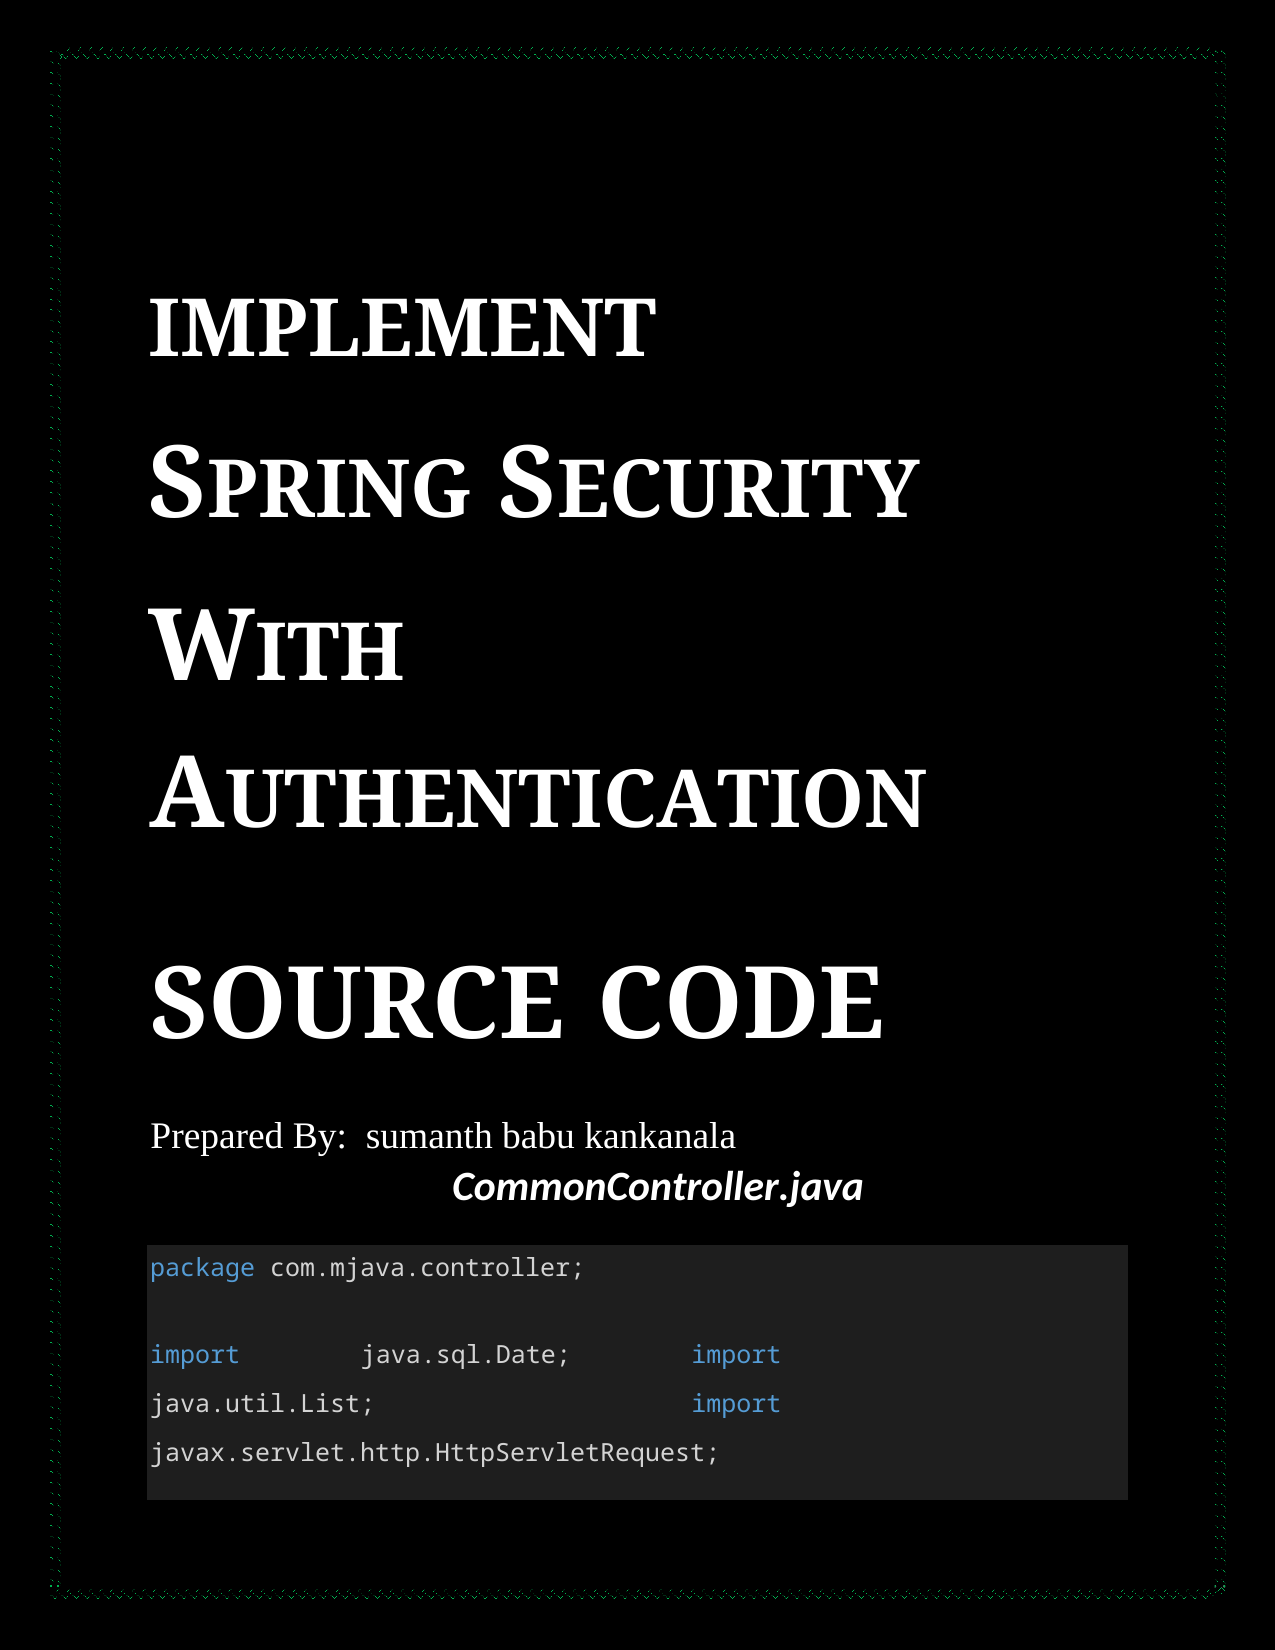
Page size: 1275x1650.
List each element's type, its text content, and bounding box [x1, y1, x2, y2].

text WITH AUTHENTICATION [148, 574, 1140, 857]
text Prepared By: sumanth babu kankanala [150, 1113, 1140, 1156]
subtitle SOURCE CODE [150, 931, 1140, 1068]
picture [50, 47, 1226, 1599]
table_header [147, 1245, 1128, 1500]
text IMPLEMENT [148, 271, 1140, 380]
text SPRING SECURITY [148, 411, 1140, 547]
subtitle CommonController.java [127, 1160, 864, 1211]
